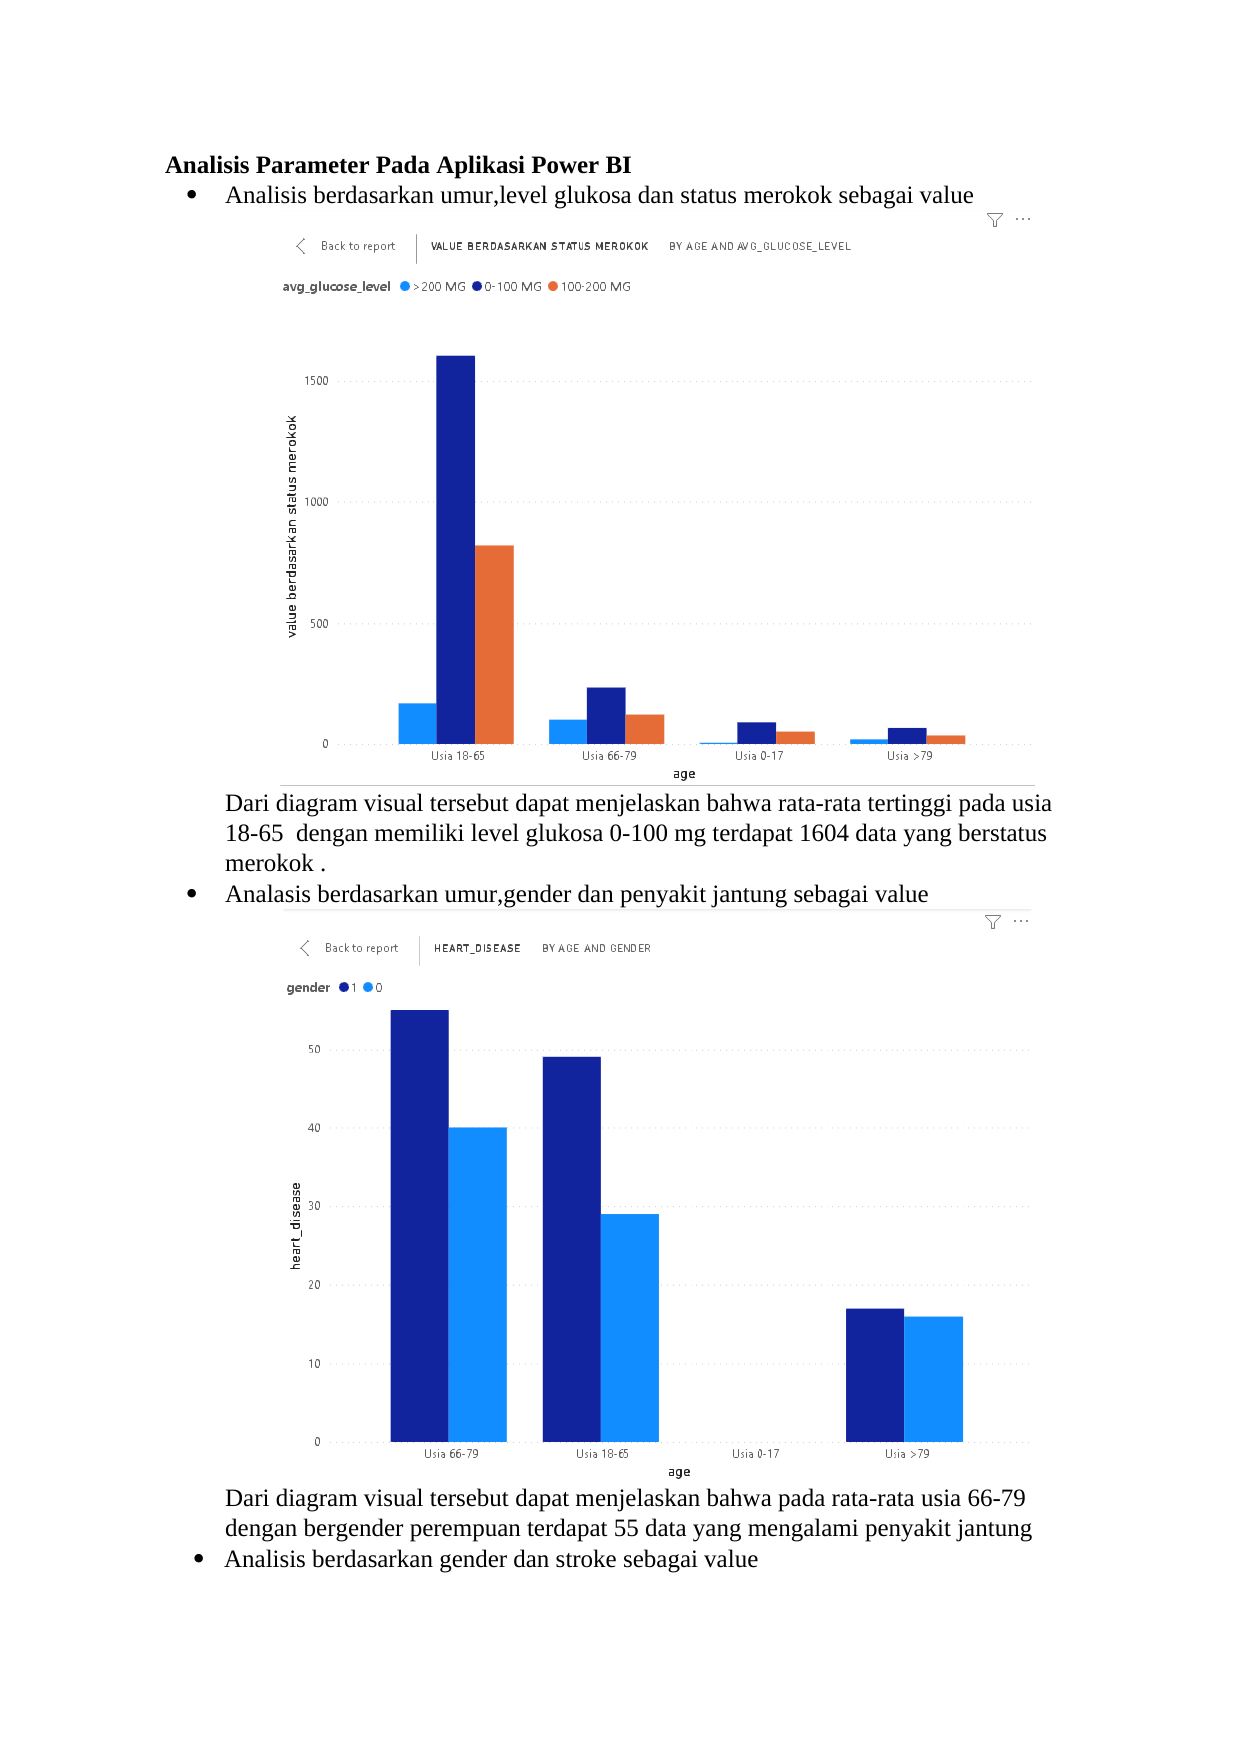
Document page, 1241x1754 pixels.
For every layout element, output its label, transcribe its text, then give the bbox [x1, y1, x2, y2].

list Analisis berdasarkan gender dan stroke sebagai value [194, 1544, 1090, 1572]
list Dari diagram visual tersebut dapat menjelaskan bahwa rata-rata tertinggi pada usia 18-65 dengan memiliki level glukosa 0-100 mg terdapat 1604 data yang berstatus merokok . [225, 788, 1090, 877]
picture [280, 210, 1035, 786]
list Analisis Parameter Pada Aplikasi Power BI [165, 150, 1090, 179]
list Dari diagram visual tersebut dapat menjelaskan bahwa pada rata-rata usia 66-79 dengan bergender perempuan terdapat 55 data yang mengalami penyakit jantung [225, 1483, 1090, 1542]
list Analasis berdasarkan umur,gender dan penyakit jantung sebagai value [187, 879, 1090, 908]
picture [283, 909, 1032, 1482]
list Analisis berdasarkan umur,level glukosa dan status merokok sebagai value [187, 180, 1090, 209]
